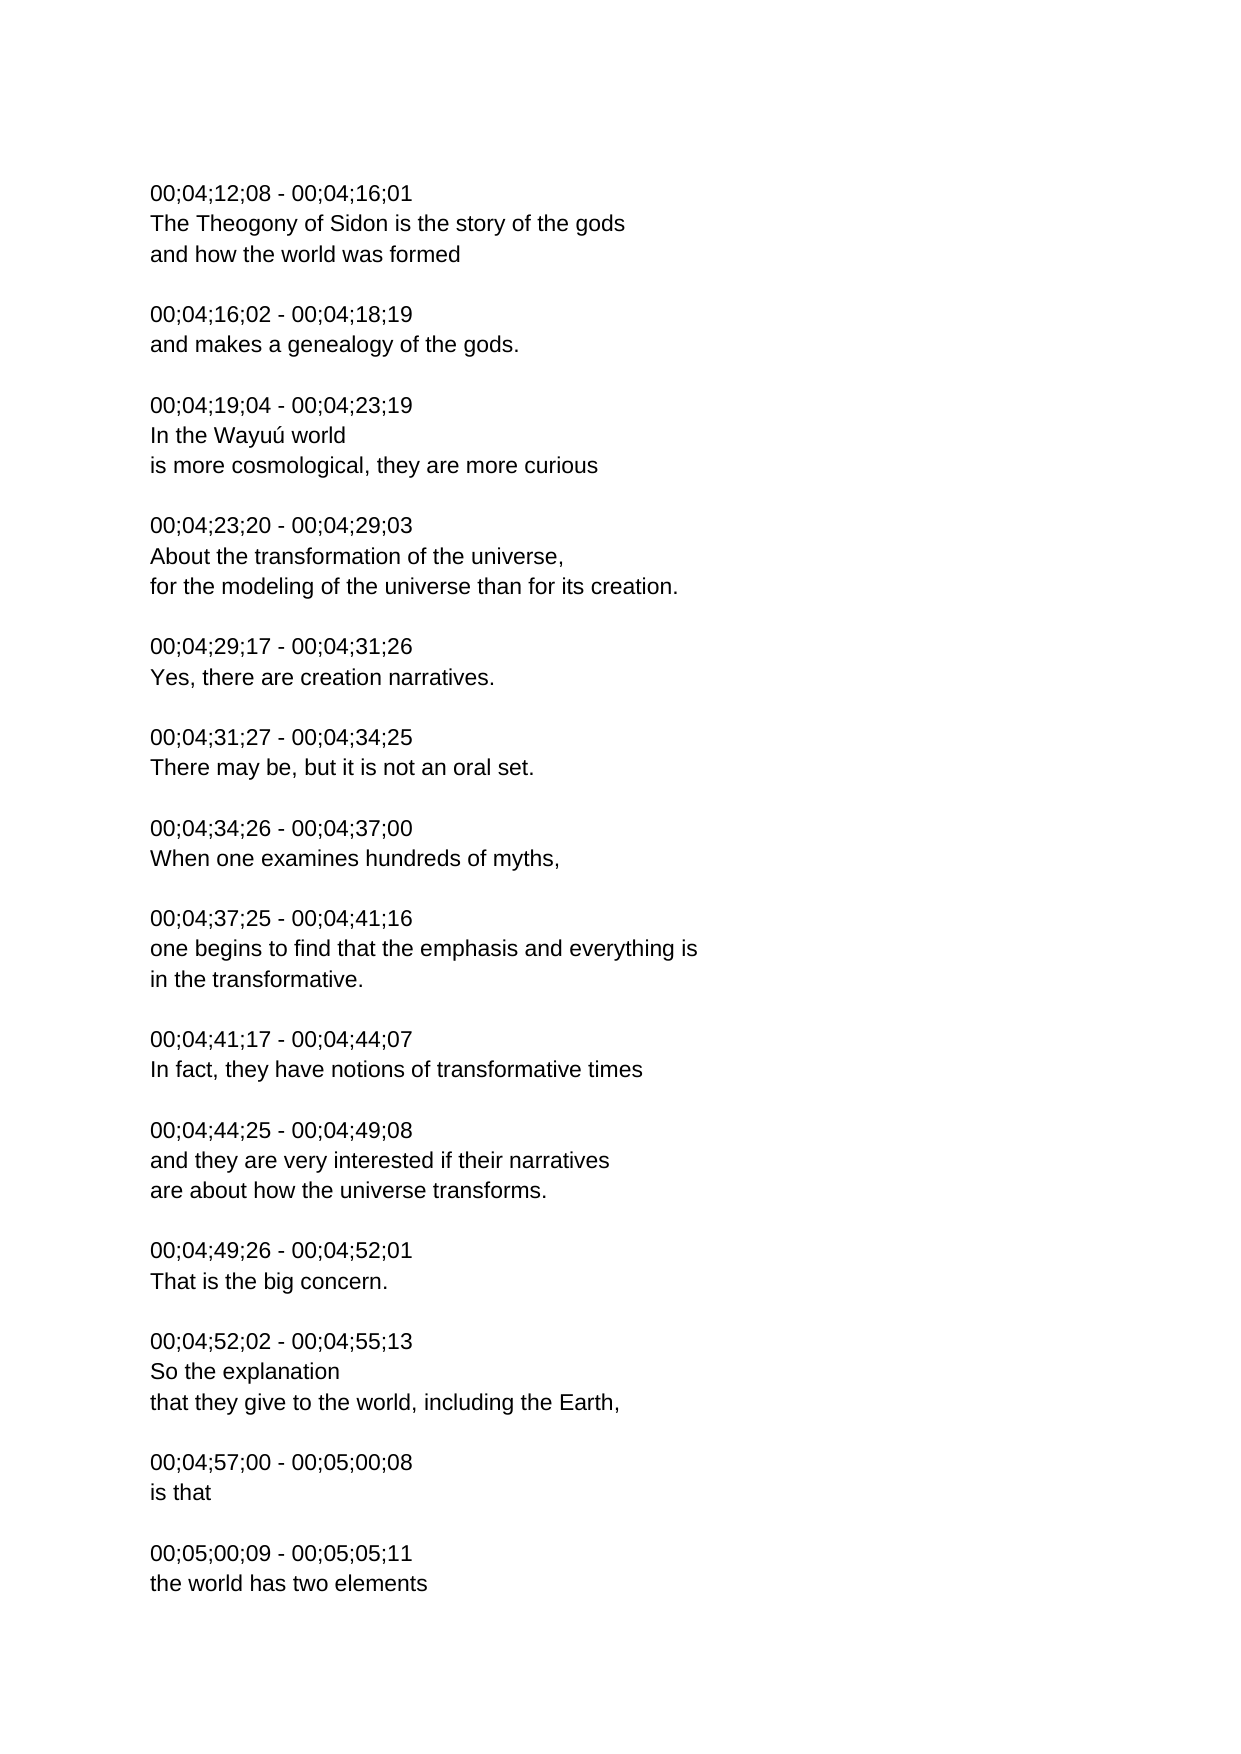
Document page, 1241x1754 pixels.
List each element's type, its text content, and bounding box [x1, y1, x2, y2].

text Yes, there are creation narratives. [150, 663, 1090, 690]
text 00;04;29;17 - 00;04;31;26 [150, 633, 1090, 660]
text When one examines hundreds of myths, [150, 845, 1090, 871]
text is more cosmological, they are more curious [150, 452, 1090, 478]
text in the transformative. [150, 966, 1090, 992]
text That is the big concern. [150, 1268, 1090, 1294]
text that they give to the world, including the Earth, [150, 1388, 1090, 1415]
text and makes a genealogy of the gods. [150, 331, 1090, 358]
text 00;04;34;26 - 00;04;37;00 [150, 814, 1090, 841]
text is that [150, 1479, 1090, 1506]
text 00;05;00;09 - 00;05;05;11 [150, 1539, 1090, 1566]
text 00;04;41;17 - 00;04;44;07 [150, 1026, 1090, 1052]
text 00;04;12;08 - 00;04;16;01 [150, 180, 1090, 207]
text and they are very interested if their narratives [150, 1147, 1090, 1173]
text In the Wayuú world [150, 422, 1090, 448]
text 00;04;57;00 - 00;05;00;08 [150, 1449, 1090, 1475]
text the world has two elements [150, 1570, 1090, 1596]
text 00;04;52;02 - 00;04;55;13 [150, 1328, 1090, 1354]
text In fact, they have notions of transformative times [150, 1056, 1090, 1083]
text There may be, but it is not an oral set. [150, 754, 1090, 781]
text 00;04;49;26 - 00;04;52;01 [150, 1237, 1090, 1264]
text are about how the universe transforms. [150, 1177, 1090, 1203]
text 00;04;44;25 - 00;04;49;08 [150, 1117, 1090, 1143]
text 00;04;37;25 - 00;04;41;16 [150, 905, 1090, 932]
text The Theogony of Sidon is the story of the gods [150, 210, 1090, 237]
text 00;04;31;27 - 00;04;34;25 [150, 724, 1090, 750]
text 00;04;23;20 - 00;04;29;03 [150, 512, 1090, 539]
text 00;04;19;04 - 00;04;23;19 [150, 392, 1090, 418]
text 00;04;16;02 - 00;04;18;19 [150, 301, 1090, 327]
text and how the world was formed [150, 241, 1090, 267]
text About the transformation of the universe, [150, 543, 1090, 569]
text one begins to find that the emphasis and everything is [150, 935, 1090, 962]
text for the modeling of the universe than for its creation. [150, 573, 1090, 599]
text So the explanation [150, 1358, 1090, 1385]
